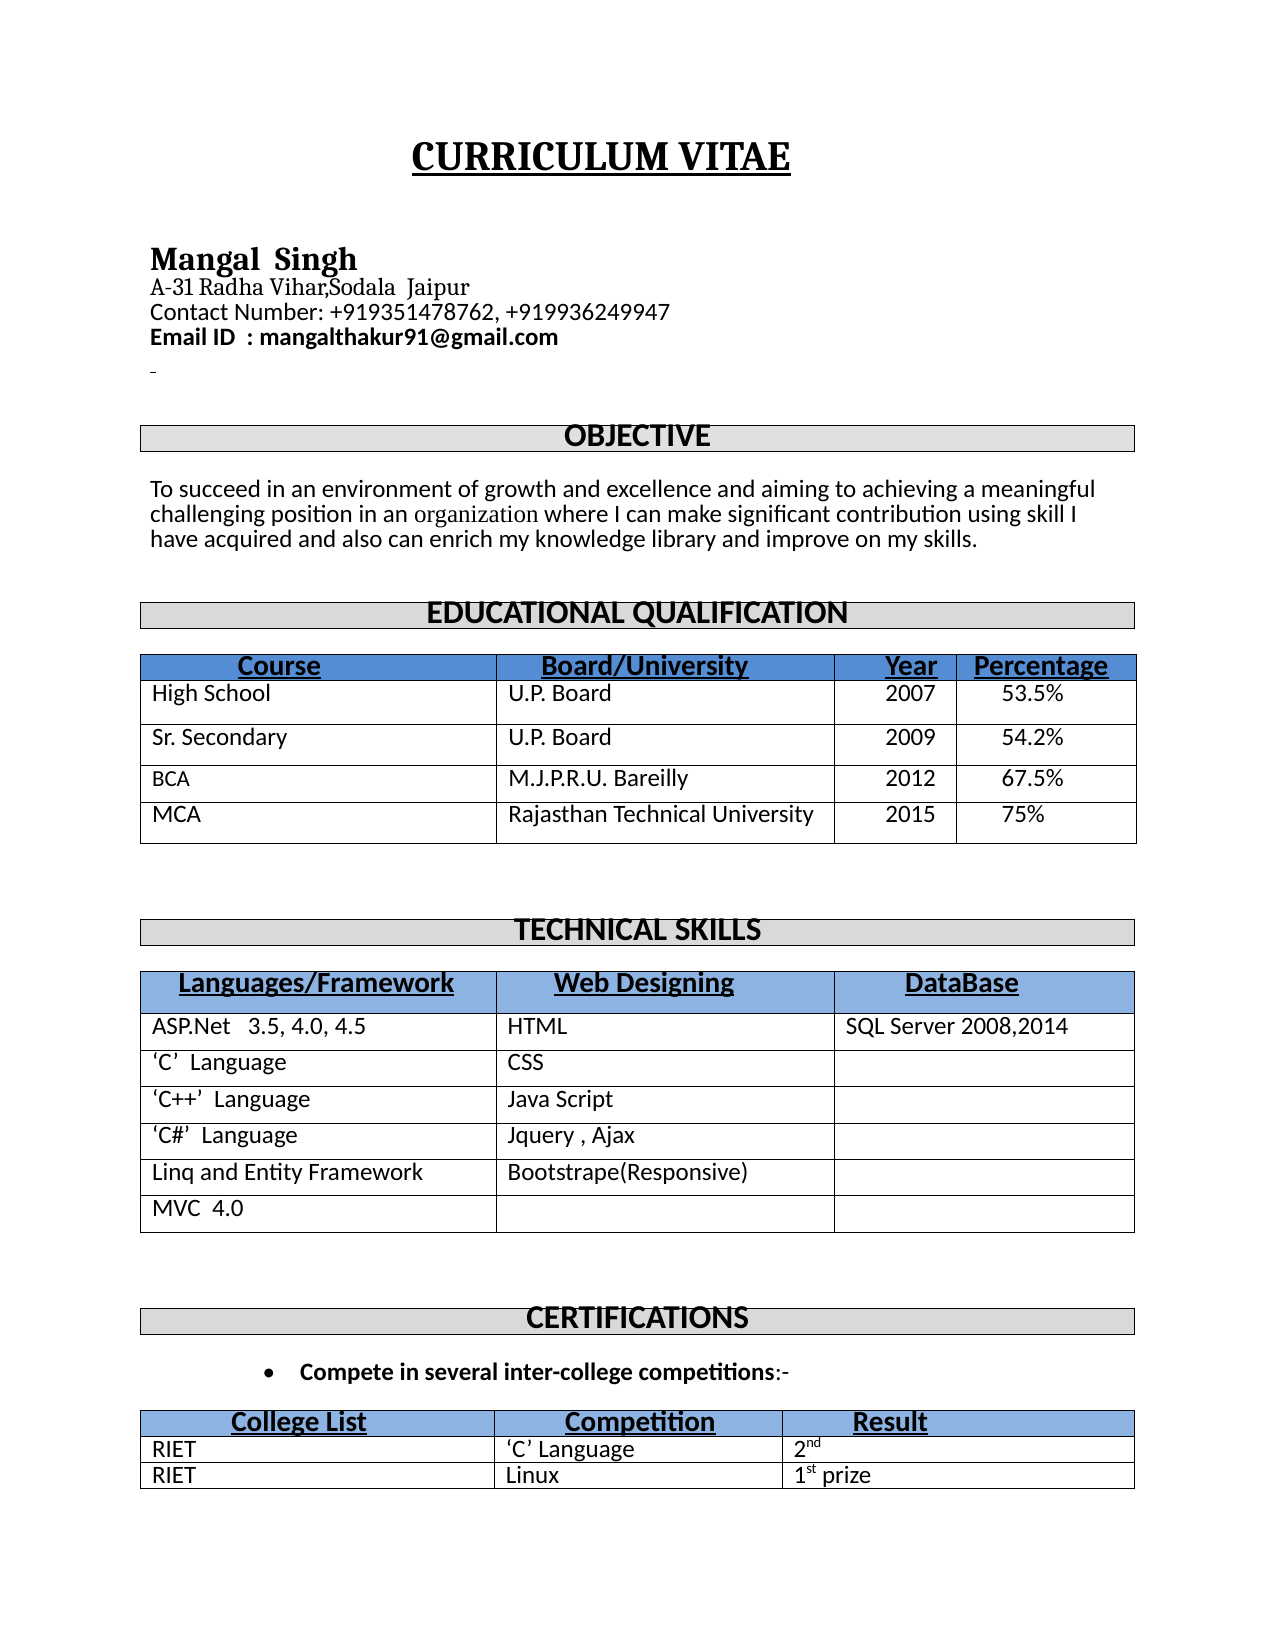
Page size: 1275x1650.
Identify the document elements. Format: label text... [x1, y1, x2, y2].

table_cell ASP.Net 3.5, 4.0, 4.5 [141, 1014, 496, 1049]
table_cell MVC 4.0 [141, 1196, 496, 1232]
table_cell 2012 [835, 766, 956, 802]
table_cell [835, 1087, 1134, 1122]
table_header Percentage [957, 655, 1136, 680]
text Email ID : mangalthakur91@gmail.com [150, 325, 1125, 350]
text Mangal Singh [150, 250, 1125, 275]
table_cell 2009 [835, 725, 956, 765]
table_cell Jquery , Ajax [497, 1124, 834, 1159]
table_cell 67.5% [957, 766, 1136, 802]
table_cell 54.2% [957, 725, 1136, 765]
table_cell MCA [141, 803, 496, 843]
table_cell Rajasthan Technical University [497, 803, 834, 843]
table_header DataBase [835, 972, 1134, 1013]
table_header Languages/Framework [141, 972, 496, 1013]
table_header Result [783, 1411, 1134, 1436]
table_cell CSS [497, 1051, 834, 1086]
table_cell 2nd [783, 1437, 1134, 1462]
table_header Course [141, 655, 496, 680]
table_cell 2007 [835, 681, 956, 724]
table_cell Bootstrape(Responsive) [497, 1160, 834, 1195]
table_cell U.P. Board [497, 681, 834, 724]
table_cell HTML [497, 1014, 834, 1049]
table_header College List [141, 1411, 494, 1436]
text To succeed in an environment of growth and excellence and aiming to achieving a meaningful challenging position in an organization where I can make significant contribution using skill I have acquired and also can enrich my knowledge library and improve on my skills. [150, 477, 1125, 552]
table_cell 2015 [835, 803, 956, 843]
table_cell M.J.P.R.U. Bareilly [497, 766, 834, 802]
table_header Competition [495, 1411, 782, 1436]
table_cell ‘C’ Language [495, 1437, 782, 1462]
text A-31 Radha Vihar,Sodala Jaipur [150, 275, 1125, 300]
table_cell Sr. Secondary [141, 725, 496, 765]
table_cell 75% [957, 803, 1136, 843]
table_cell U.P. Board [497, 725, 834, 765]
table_cell [835, 1124, 1134, 1159]
table_cell Linq and Entity Framework [141, 1160, 496, 1195]
table_cell BCA [141, 766, 496, 802]
list Compete in several inter-college competitions:- [262, 1360, 1125, 1385]
table_cell ‘C++’ Language [141, 1087, 496, 1122]
table_cell 53.5% [957, 681, 1136, 724]
table_cell [835, 1160, 1134, 1195]
table_cell ‘C’ Language [141, 1051, 496, 1086]
table_cell High School [141, 681, 496, 724]
text Contact Number: +919351478762, +919936249947 [150, 300, 1125, 325]
table_header TECHNICAL SKILLS [141, 920, 1134, 945]
table_cell Linux [495, 1463, 782, 1488]
table_header CERTIFICATIONS [141, 1309, 1134, 1334]
table_cell [835, 1051, 1134, 1086]
table_header OBJECTIVE [141, 426, 1134, 451]
table_cell RIET [141, 1437, 494, 1462]
table_cell Java Script [497, 1087, 834, 1122]
table_header EDUCATIONAL QUALIFICATION [141, 603, 1134, 628]
table_cell [835, 1196, 1134, 1232]
table_cell [497, 1196, 834, 1232]
table_header Board/University [497, 655, 834, 680]
table_cell ‘C#’ Language [141, 1124, 496, 1159]
table_cell SQL Server 2008,2014 [835, 1014, 1134, 1049]
table_header Web Designing [497, 972, 834, 1013]
table_cell RIET [141, 1463, 494, 1488]
table_cell 1st prize [783, 1463, 1134, 1488]
text CURRICULUM VITAE [300, 150, 1125, 175]
table_header Year [835, 655, 956, 680]
